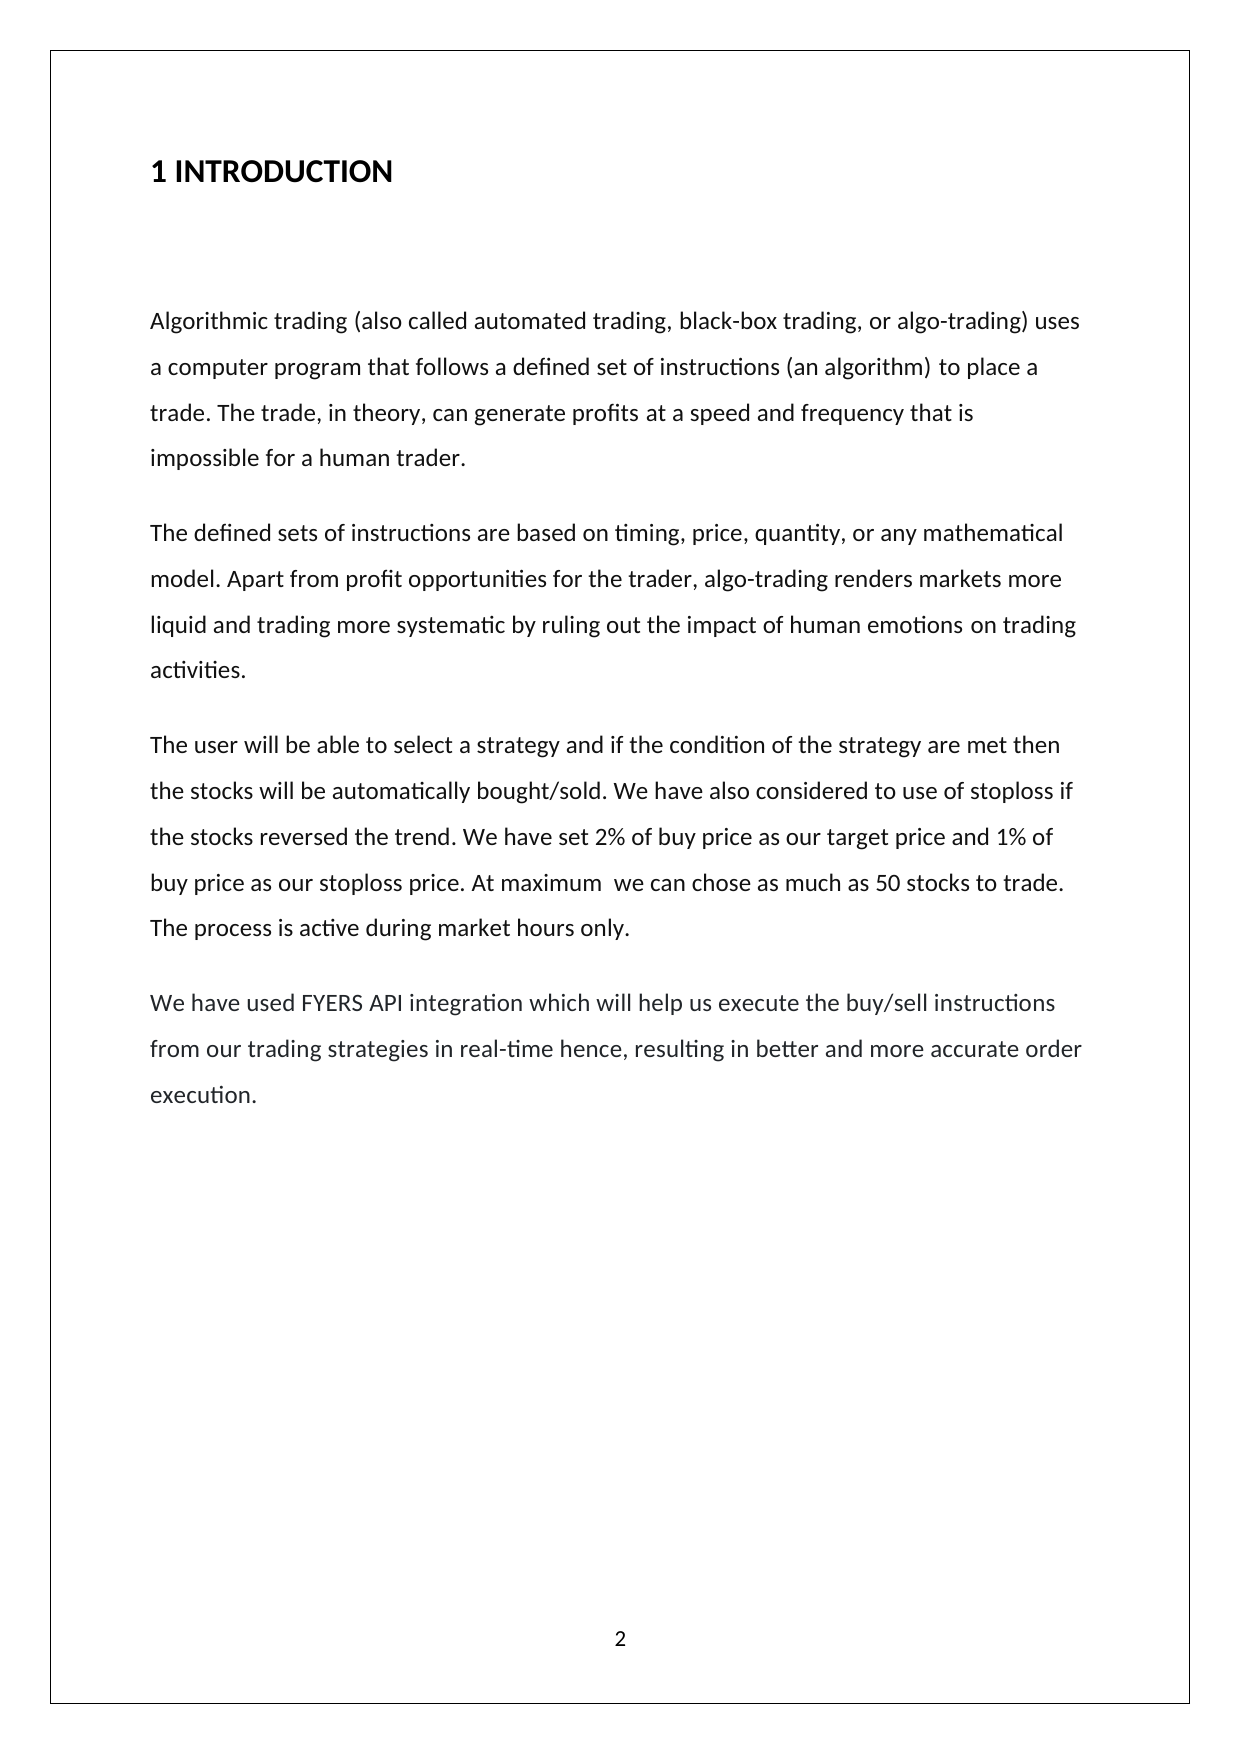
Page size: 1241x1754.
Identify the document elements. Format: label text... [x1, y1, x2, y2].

text Algorithmic trading (also called automated trading, black-box trading, or algo-trading) uses a computer program that follows a defined set of instructions (an algorithm) to place a trade. The trade, in theory, can generate profits at a speed and frequency that is impossible for a human trader. [150, 305, 1090, 473]
text We have used FYERS API integration which will help us execute the buy/sell instructions from our trading strategies in real-time hence, resulting in better and more accurate order execution. [150, 987, 1090, 1109]
text The user will be able to select a strategy and if the condition of the strategy are met then the stocks will be automatically bought/sold. We have also considered to use of stoploss if the stocks reversed the trend. We have set 2% of buy price as our target price and 1% of buy price as our stoploss price. At maximum we can chose as much as 50 stocks to trade. The process is active during market hours only. [150, 729, 1090, 943]
text 1 INTRODUCTION [150, 150, 1090, 191]
text The defined sets of instructions are based on timing, price, quantity, or any mathematical model. Apart from profit opportunities for the trader, algo-trading renders markets more liquid and trading more systematic by ruling out the impact of human emotions on trading activities. [150, 517, 1090, 685]
